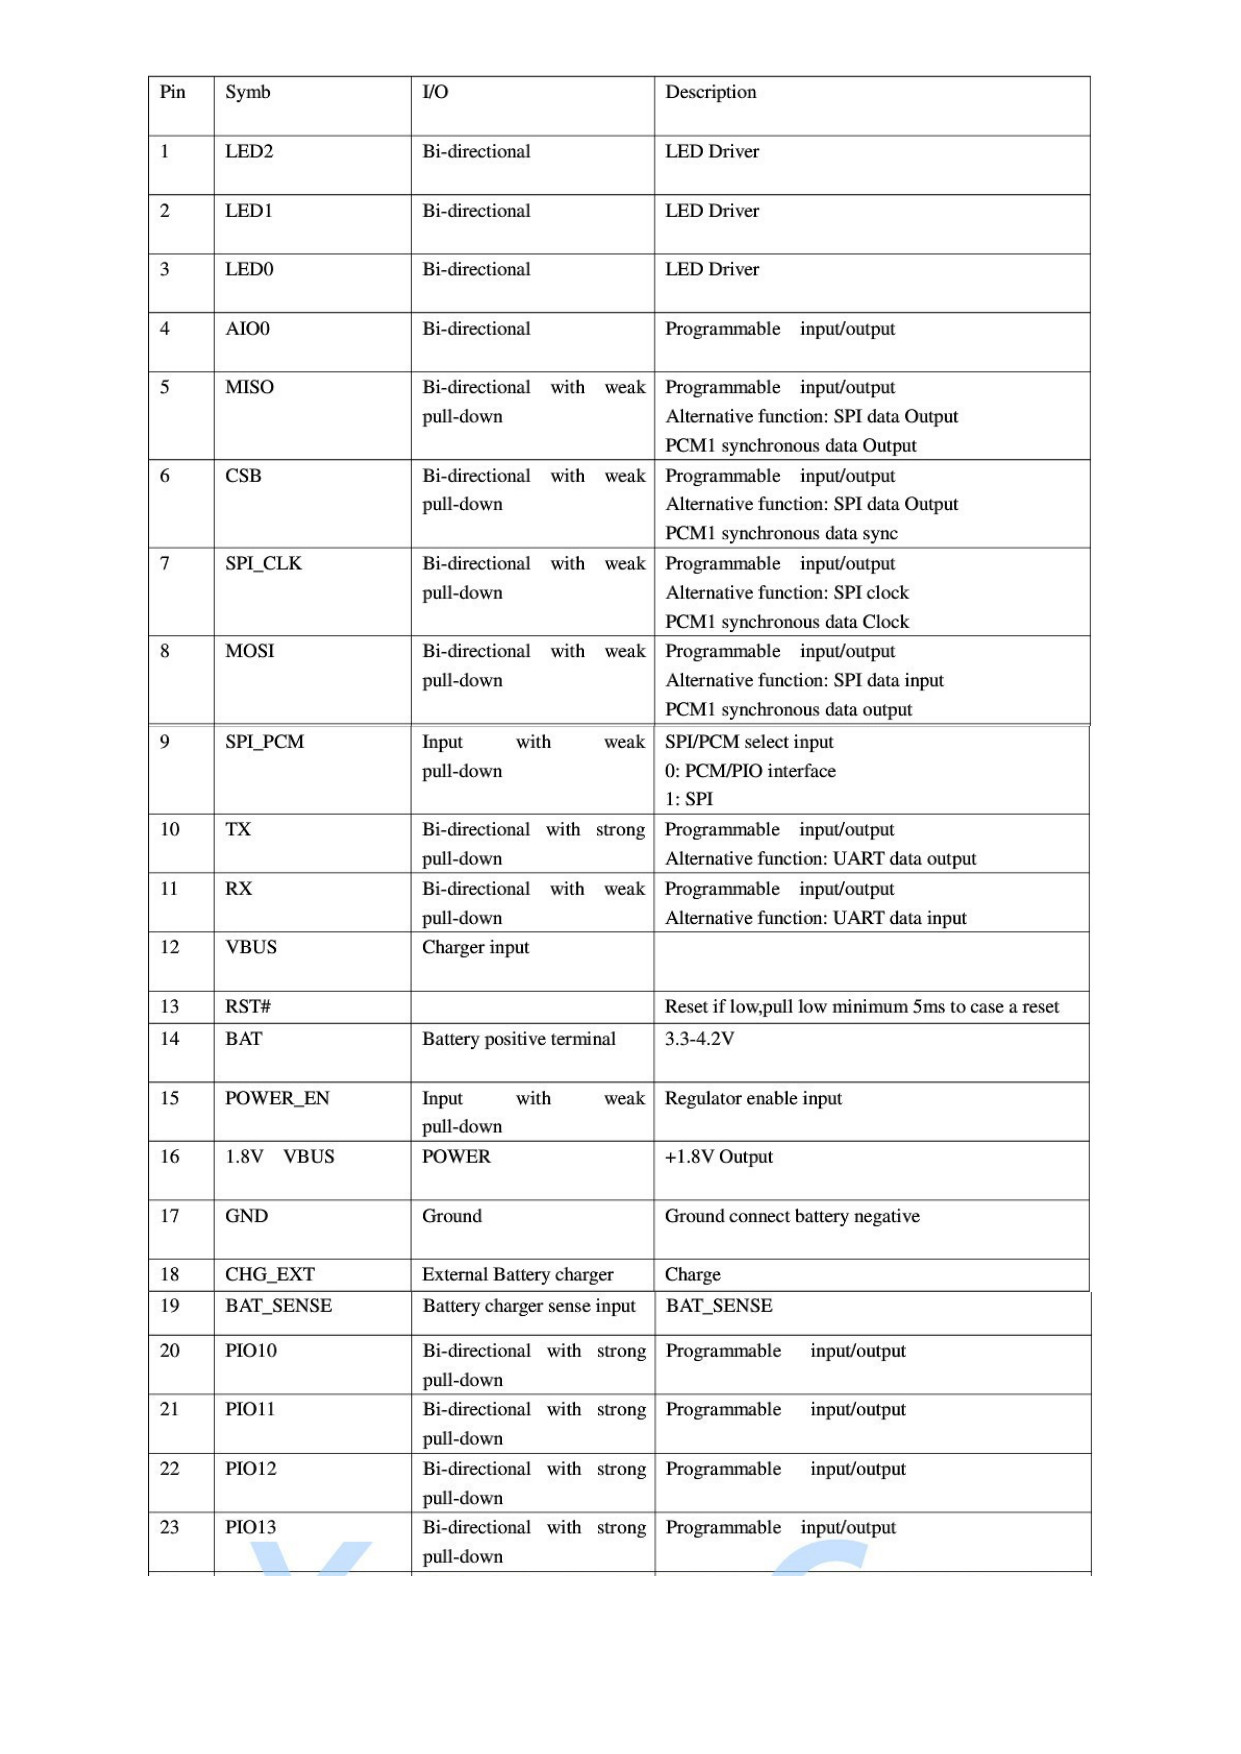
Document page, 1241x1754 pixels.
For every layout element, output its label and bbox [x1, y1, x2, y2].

picture [147, 73, 1094, 1576]
